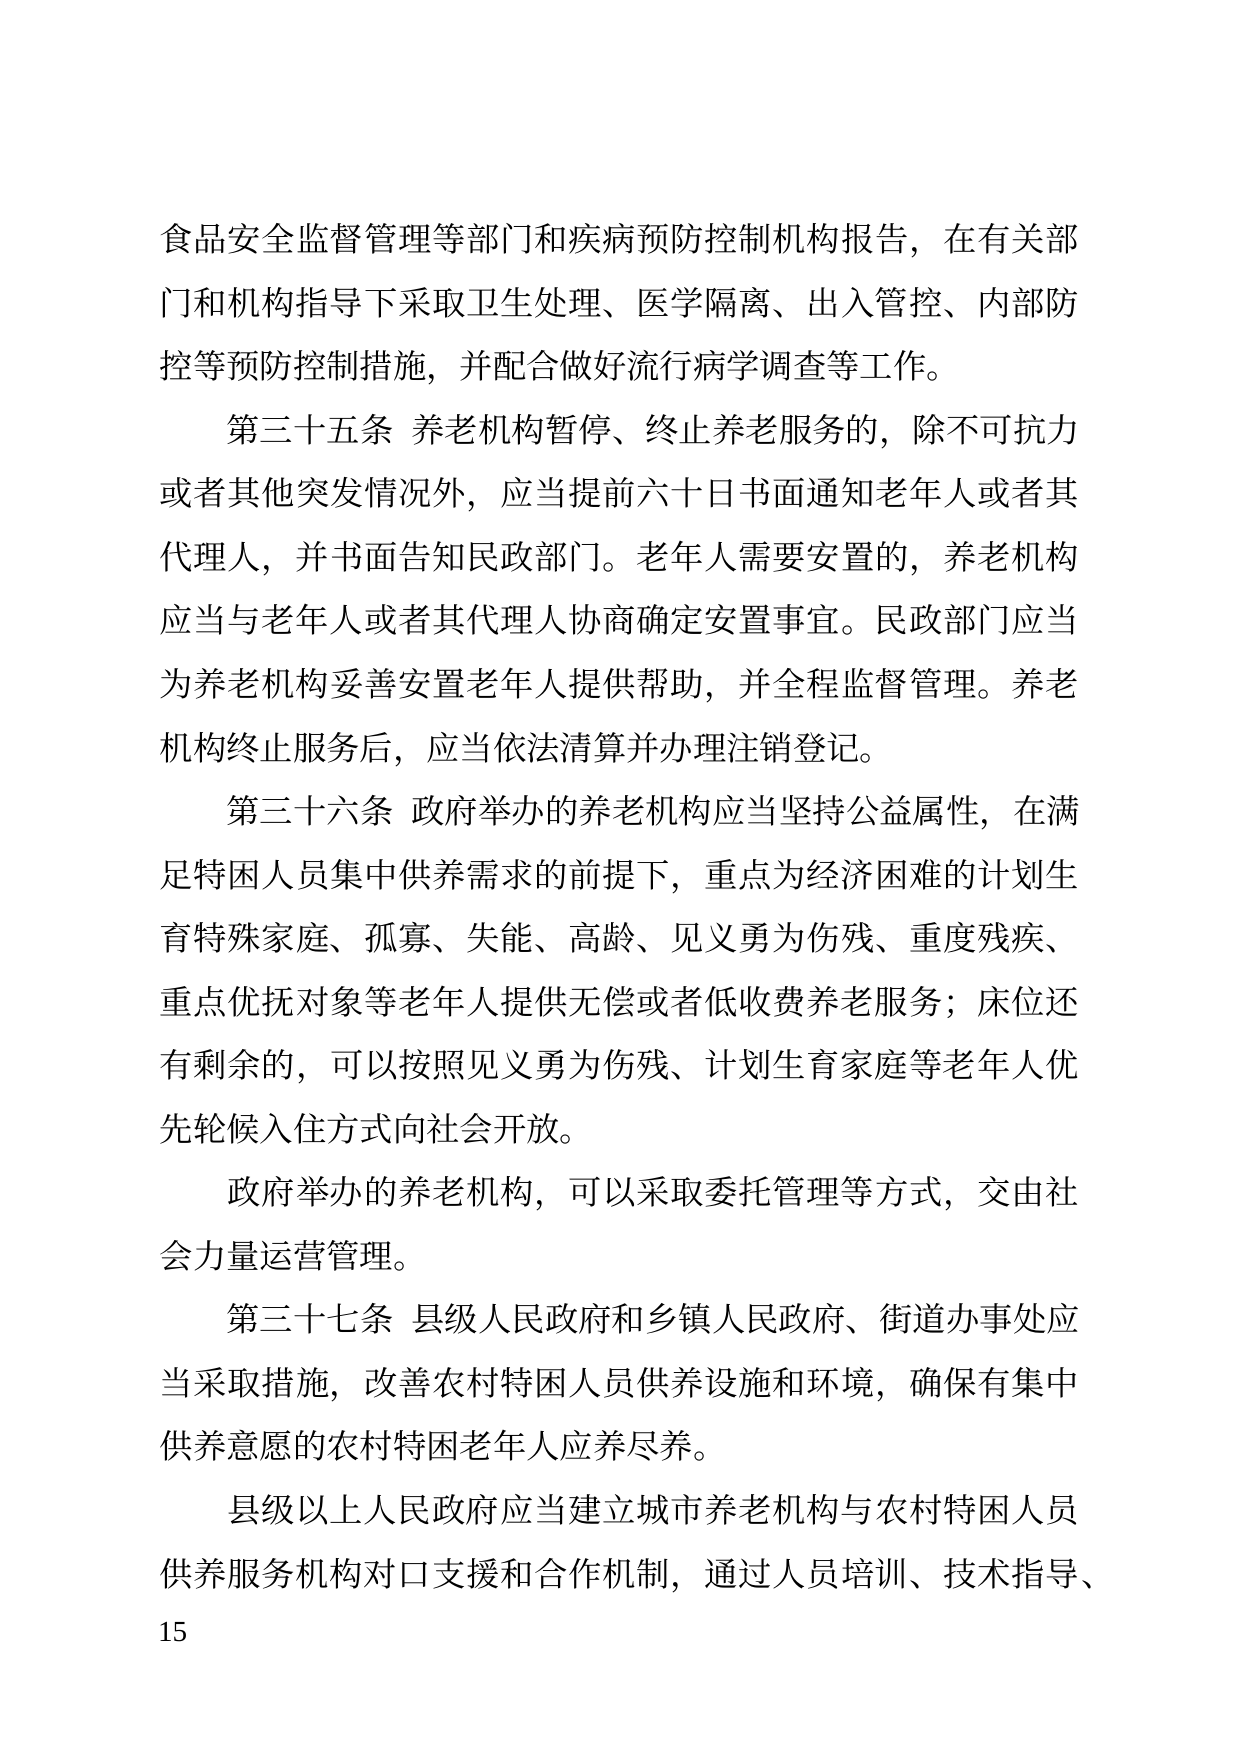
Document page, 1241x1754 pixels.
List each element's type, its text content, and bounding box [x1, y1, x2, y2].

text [159, 201, 1081, 391]
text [159, 1472, 1081, 1599]
text 第三十七条 县级人民政府和乡镇人民政府、街道办事处应当采取措施，改善农村特困人员供养设施和环境，确保有集中供养意愿的农村特困老年人应养尽养。 [159, 1281, 1081, 1472]
text 第三十五条 养老机构暂停、终止养老服务的，除不可抗力或者其他突发情况外，应当提前六十日书面通知老年人或者其代理人，并书面告知民政部门。老年人需要安置的，养老机构应当与老年人或者其代理人协商确定安置事宜。民政部门应当为养老机构妥善安置老年人提供帮助，并全程监督管理。养老机构终止服务后，应当依法清算并办理注销登记。 [159, 391, 1081, 773]
text 第三十六条 政府举办的养老机构应当坚持公益属性，在满足特困人员集中供养需求的前提下，重点为经济困难的计划生育特殊家庭、孤寡、失能、高龄、见义勇为伤残、重度残疾、重点优抚对象等老年人提供无偿或者低收费养老服务；床位还有剩余的，可以按照见义勇为伤残、计划生育家庭等老年人优先轮候入住方式向社会开放。 [159, 773, 1081, 1154]
text 政府举办的养老机构，可以采取委托管理等方式，交由社会力量运营管理。 [159, 1154, 1081, 1281]
